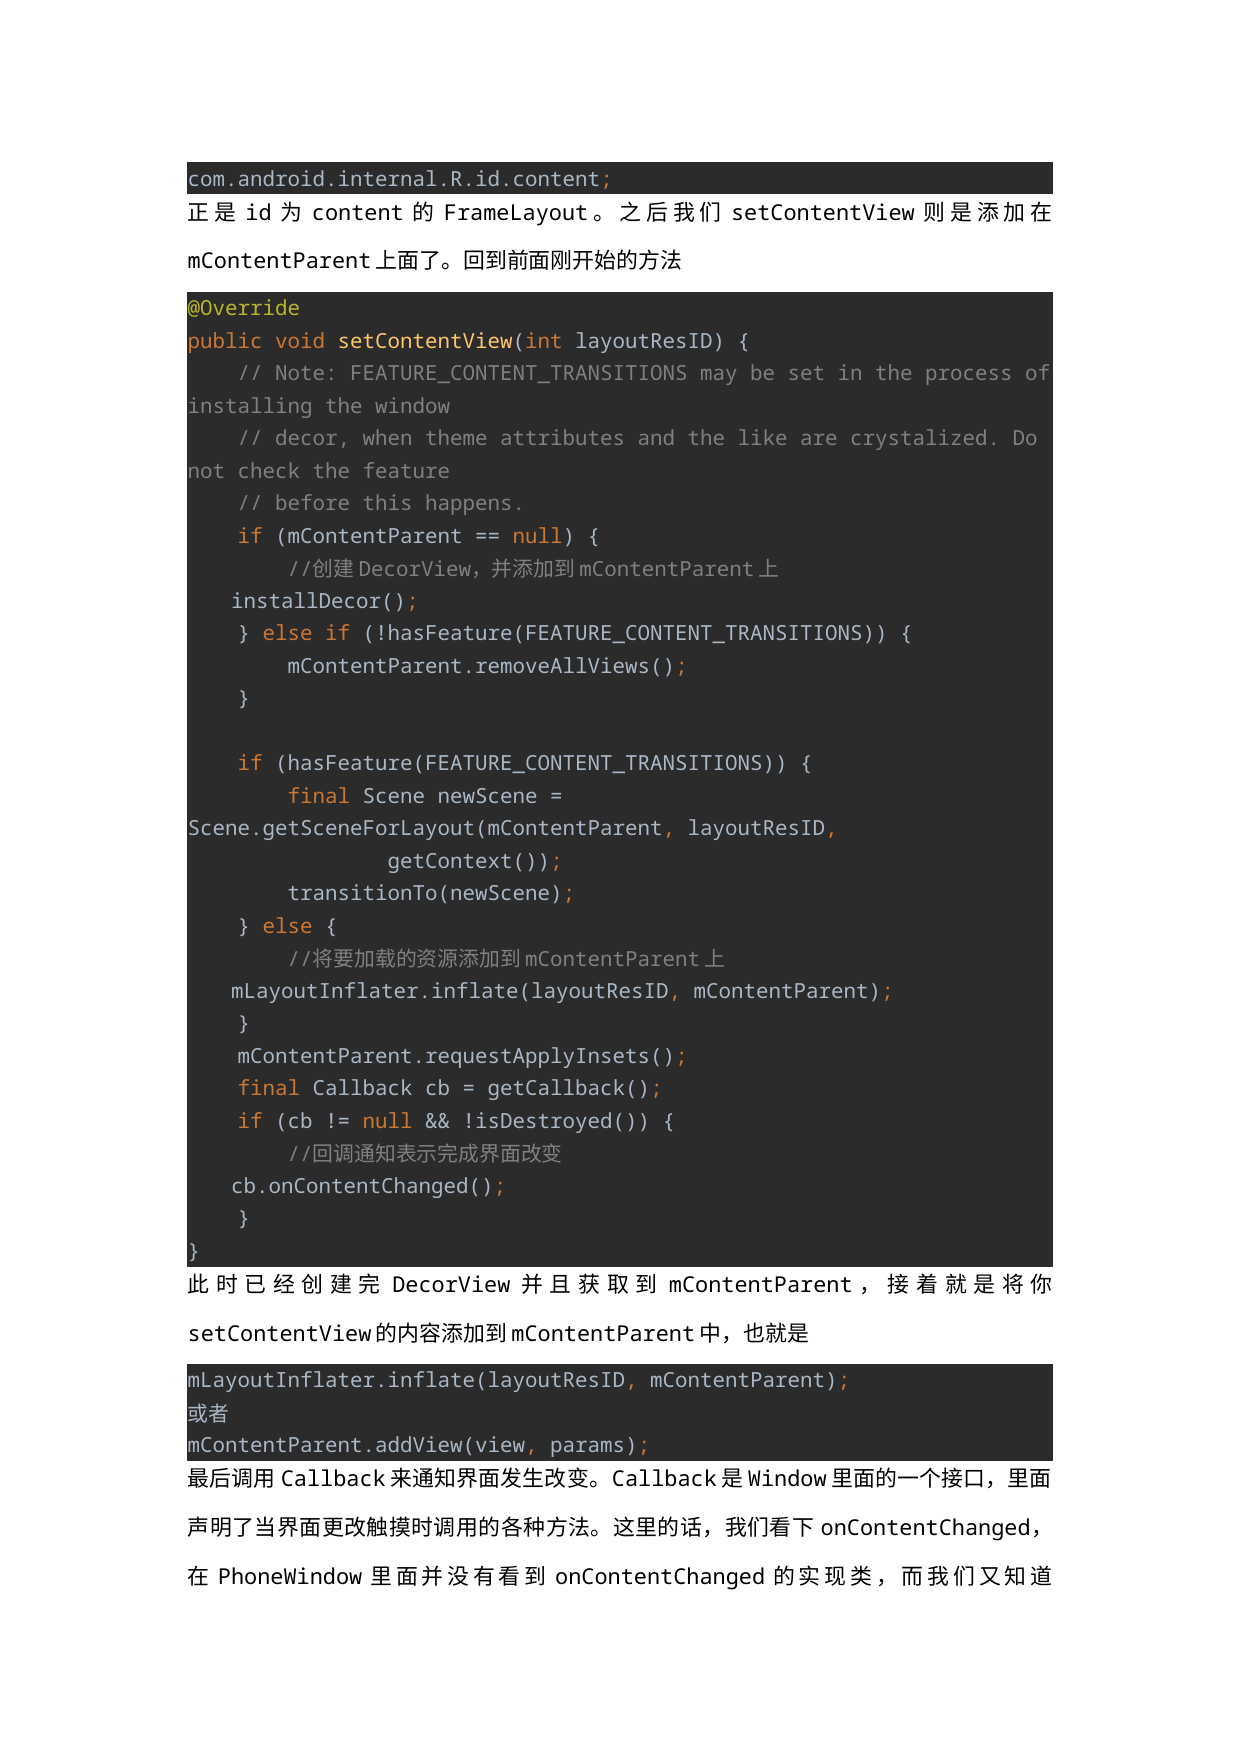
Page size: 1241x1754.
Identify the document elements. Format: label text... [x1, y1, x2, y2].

text 此时已经创建完DecorView并且获取到mContentParent，接着就是将你setContentView的内容添加到mContentParent中，也就是 [187, 1267, 1053, 1348]
text public void setContentView(int layoutResID) { // Note: FEATURE_CONTENT_TRANSITIONS may be set in the process of installing the window // decor, when theme attributes and the like are crystalized. Do not check the feature // before this happens. if (mContentParent == null) { //创建DecorView，并添加到mContentParent上 installDecor(); } else if (!hasFeature(FEATURE_CONTENT_TRANSITIONS)) { mContentParent.removeAllViews(); } if (hasFeature(FEATURE_CONTENT_TRANSITIONS)) { final Scene newScene = Scene.getSceneForLayout(mContentParent, layoutResID, getContext()); transitionTo(newScene); } else { //将要加载的资源添加到mContentParent上 mLayoutInflater.inflate(layoutResID, mContentParent); } mContentParent.requestApplyInsets(); final Callback cb = getCallback(); if (cb != null && !isDestroyed()) { //回调通知表示完成界面改变 cb.onContentChanged(); } } [187, 324, 1053, 1267]
text 正是id为content的FrameLayout。之后我们setContentView则是添加在mContentParent上面了。回到前面刚开始的方法 [187, 194, 1053, 276]
text com.android.internal.R.id.content; [187, 162, 1053, 194]
text 或者 mContentParent.addView(view, params); [187, 1396, 1053, 1461]
text mLayoutInflater.inflate(layoutResID, mContentParent); [187, 1364, 1053, 1396]
text @Override [187, 292, 1053, 324]
